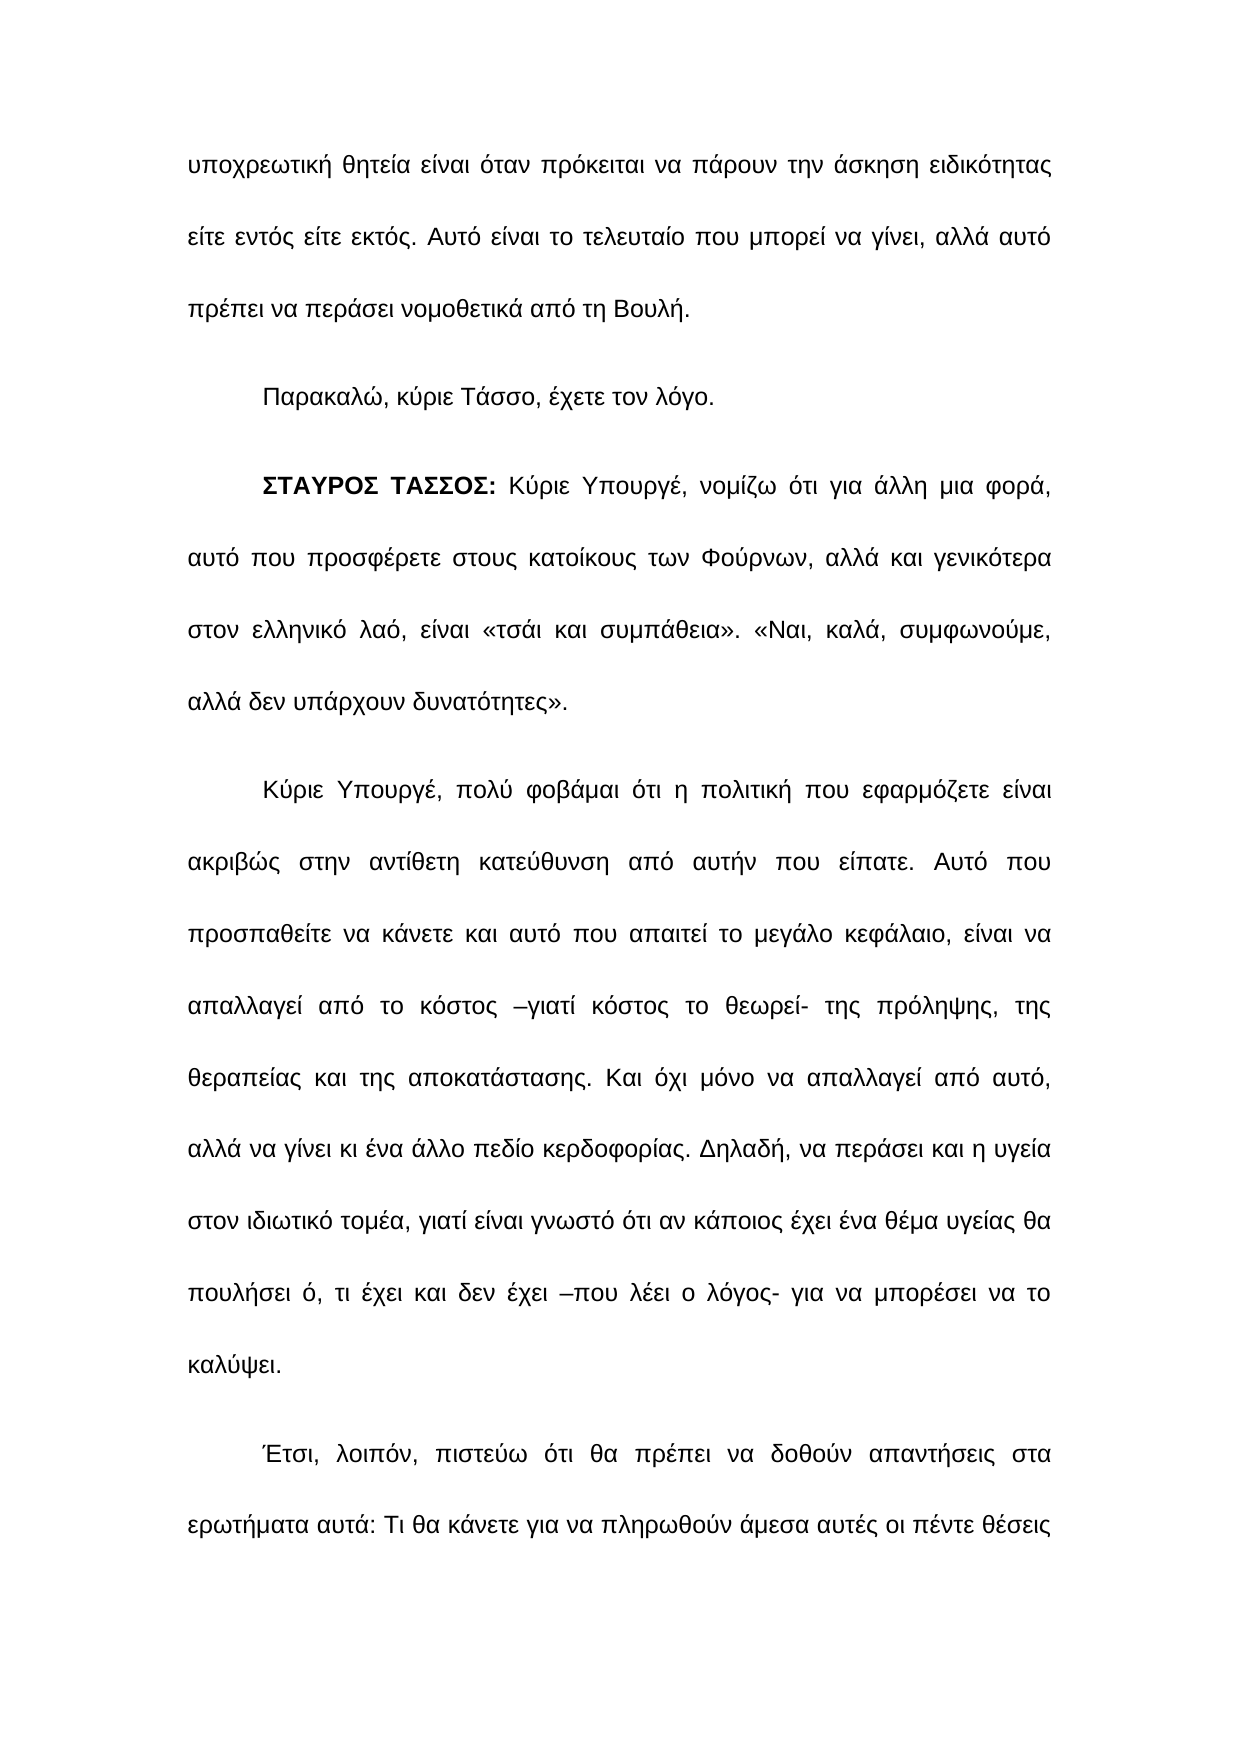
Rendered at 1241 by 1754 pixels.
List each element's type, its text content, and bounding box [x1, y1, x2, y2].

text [187, 1438, 1053, 1539]
text Παρακαλώ, κύριε Τάσσο, έχετε τον λόγο. [187, 382, 1053, 411]
text ΣΤΑΥΡΟΣ ΤΑΣΣΟΣ: Κύριε Υπουργέ, νομίζω ότι για άλλη μια φορά, αυτό που προσφέρετε στους κατοίκους των Φούρνων, αλλά και γενικότερα στον ελληνικό λαό, είναι «τσάι και συμπάθεια». «Ναι, καλά, συμφωνούμε, αλλά δεν υπάρχουν δυνατότητες». [187, 471, 1053, 715]
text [187, 150, 1053, 322]
text Κύριε Υπουργέ, πολύ φοβάμαι ότι η πολιτική που εφαρμόζετε είναι ακριβώς στην αντίθετη κατεύθυνση από αυτήν που είπατε. Αυτό που προσπαθείτε να κάνετε και αυτό που απαιτεί το μεγάλο κεφάλαιο, είναι να απαλλαγεί από το κόστος –γιατί κόστος το θεωρεί- της πρόληψης, της θεραπείας και της αποκατάστασης. Και όχι μόνο να απαλλαγεί από αυτό, αλλά να γίνει κι ένα άλλο πεδίο κερδοφορίας. Δηλαδή, να περάσει και η υγεία στον ιδιωτικό τομέα, γιατί είναι γνωστό ότι αν κάποιος έχει ένα θέμα υγείας θα πουλήσει ό, τι έχει και δεν έχει –που λέει ο λόγος- για να μπορέσει να το καλύψει. [187, 775, 1053, 1379]
